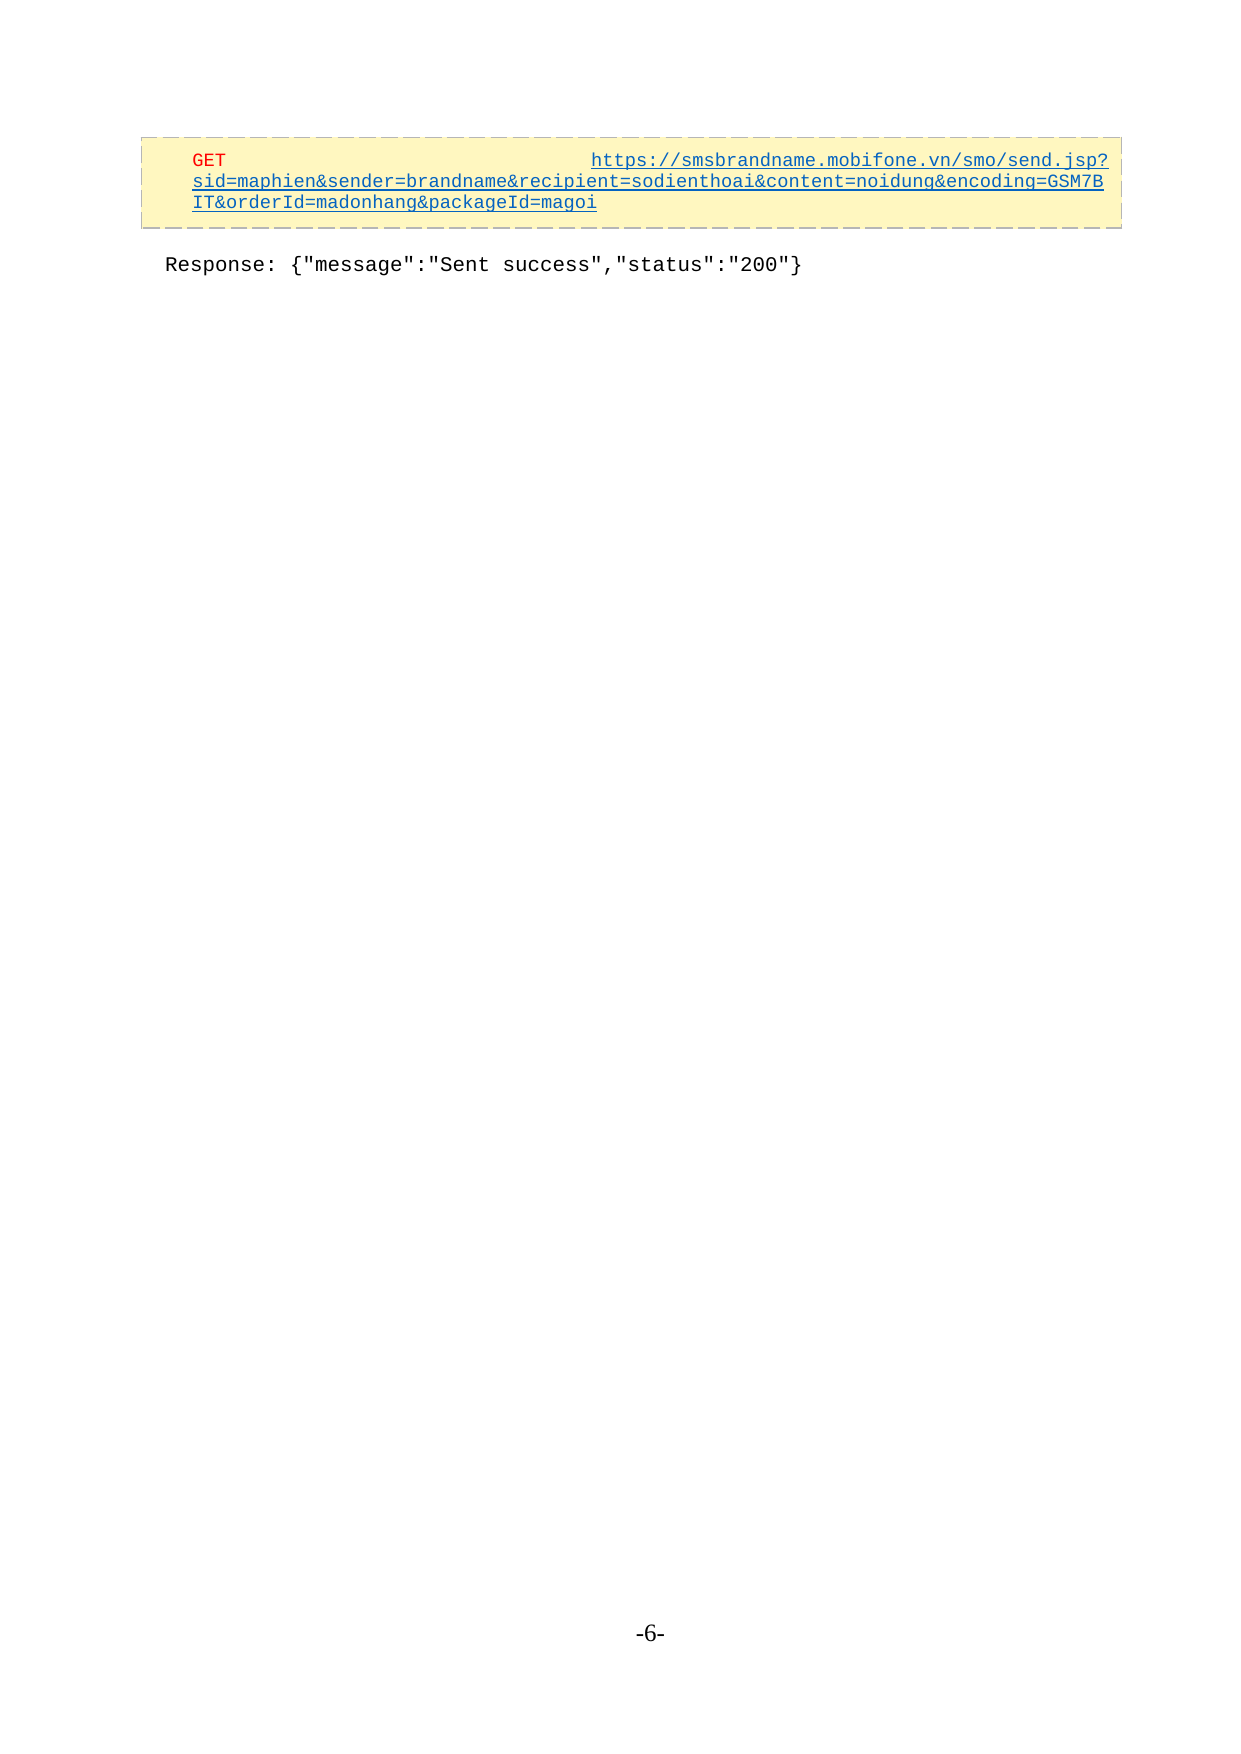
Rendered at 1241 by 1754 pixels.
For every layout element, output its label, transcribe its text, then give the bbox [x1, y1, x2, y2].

text GET https://smsbrandname.mobifone.vn/smo/send.jsp?sid=maphien&sender=brandname&recipient=sodienthoai&content=noidung&encoding=GSM7BIT&orderId=madonhang&packageId=magoi [141, 137, 1122, 229]
text Response: {"message":"Sent success","status":"200"} [165, 254, 1135, 277]
